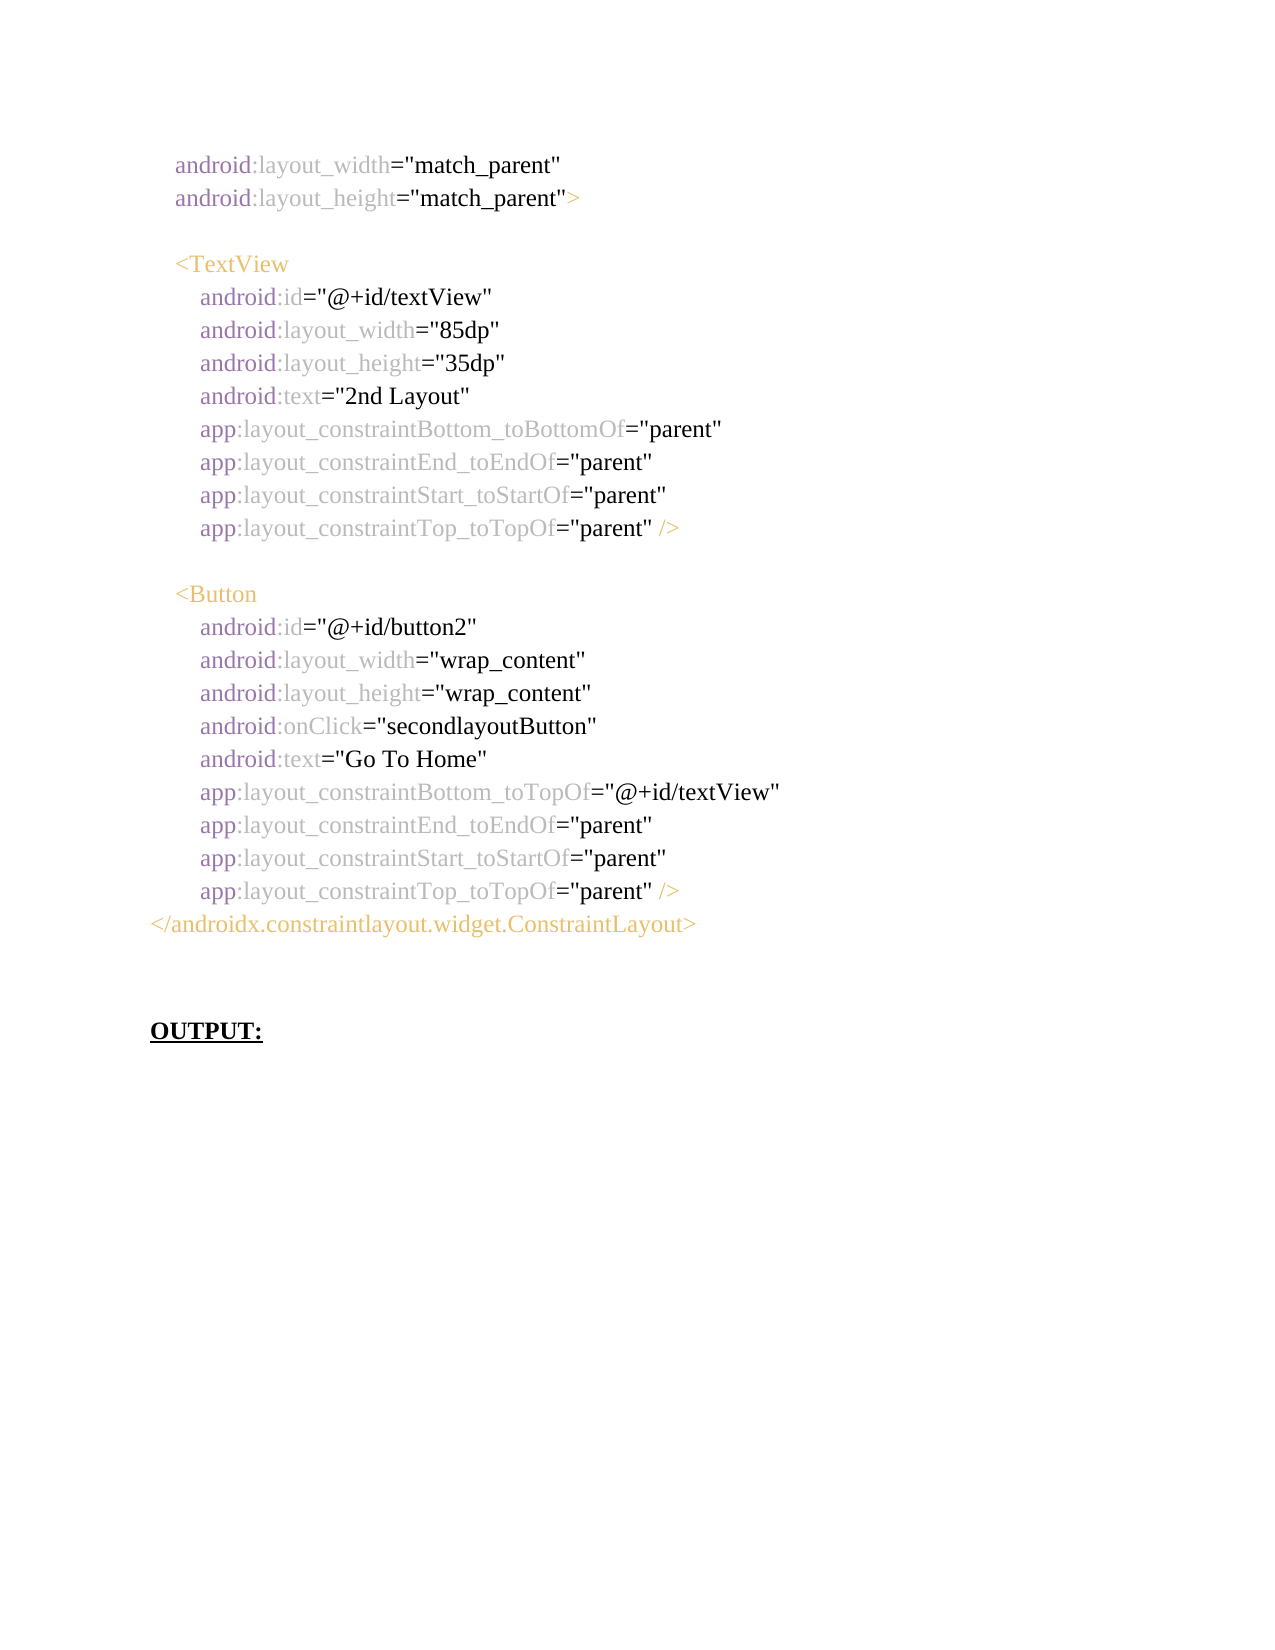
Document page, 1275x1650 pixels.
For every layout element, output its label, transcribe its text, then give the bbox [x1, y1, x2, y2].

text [150, 150, 1125, 938]
subtitle OUTPUT: [150, 1016, 1087, 1045]
